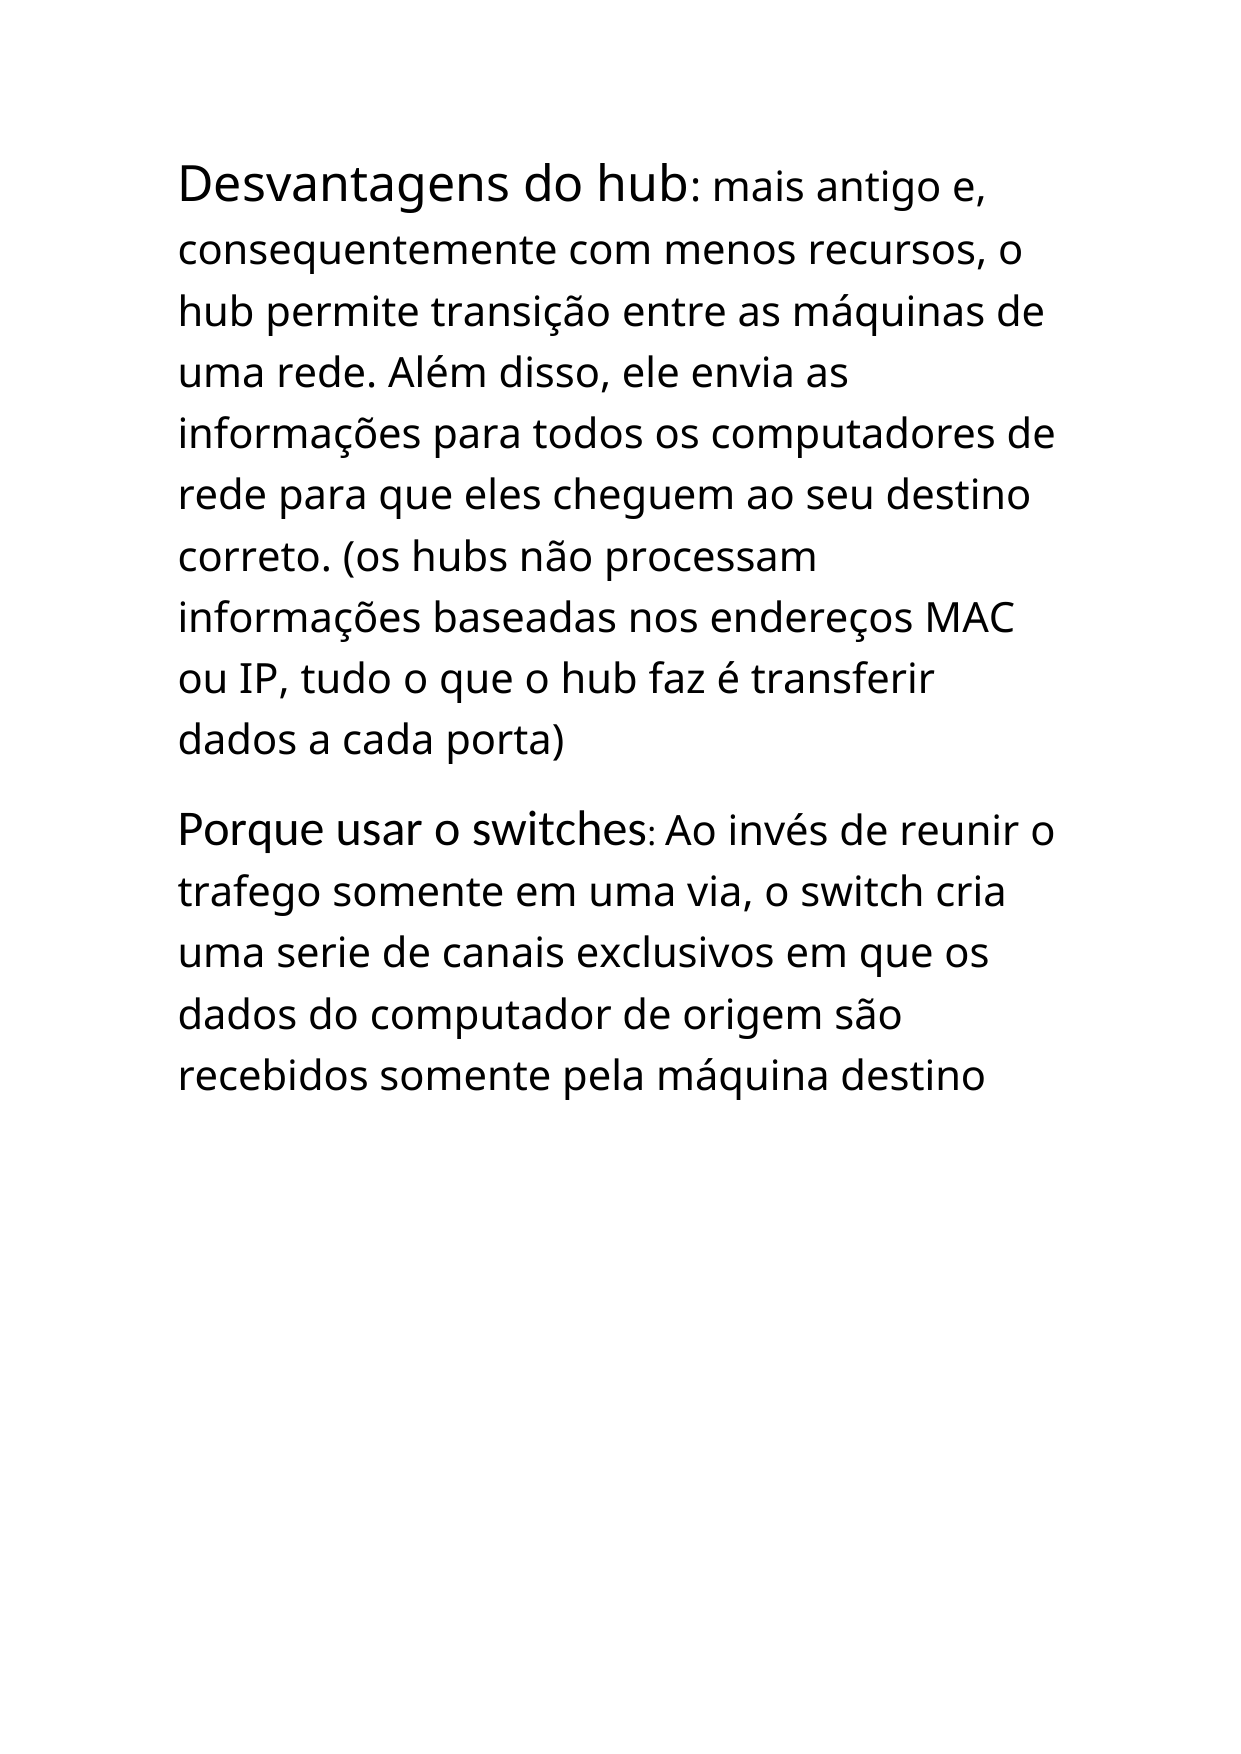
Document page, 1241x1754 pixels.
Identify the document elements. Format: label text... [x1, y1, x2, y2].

subtitle Porque usar o switches: Ao invés de reunir o trafego somente em uma via, o switch cria uma serie de canais exclusivos em que os dados do computador de origem são recebidos somente pela máquina destino [177, 796, 1063, 1102]
subtitle Desvantagens do hub: mais antigo e, consequentemente com menos recursos, o hub permite transição entre as máquinas de uma rede. Além disso, ele envia as informações para todos os computadores de rede para que eles cheguem ao seu destino correto. (os hubs não processam informações baseadas nos endereços MAC ou IP, tudo o que o hub faz é transferir dados a cada porta) [177, 148, 1063, 767]
